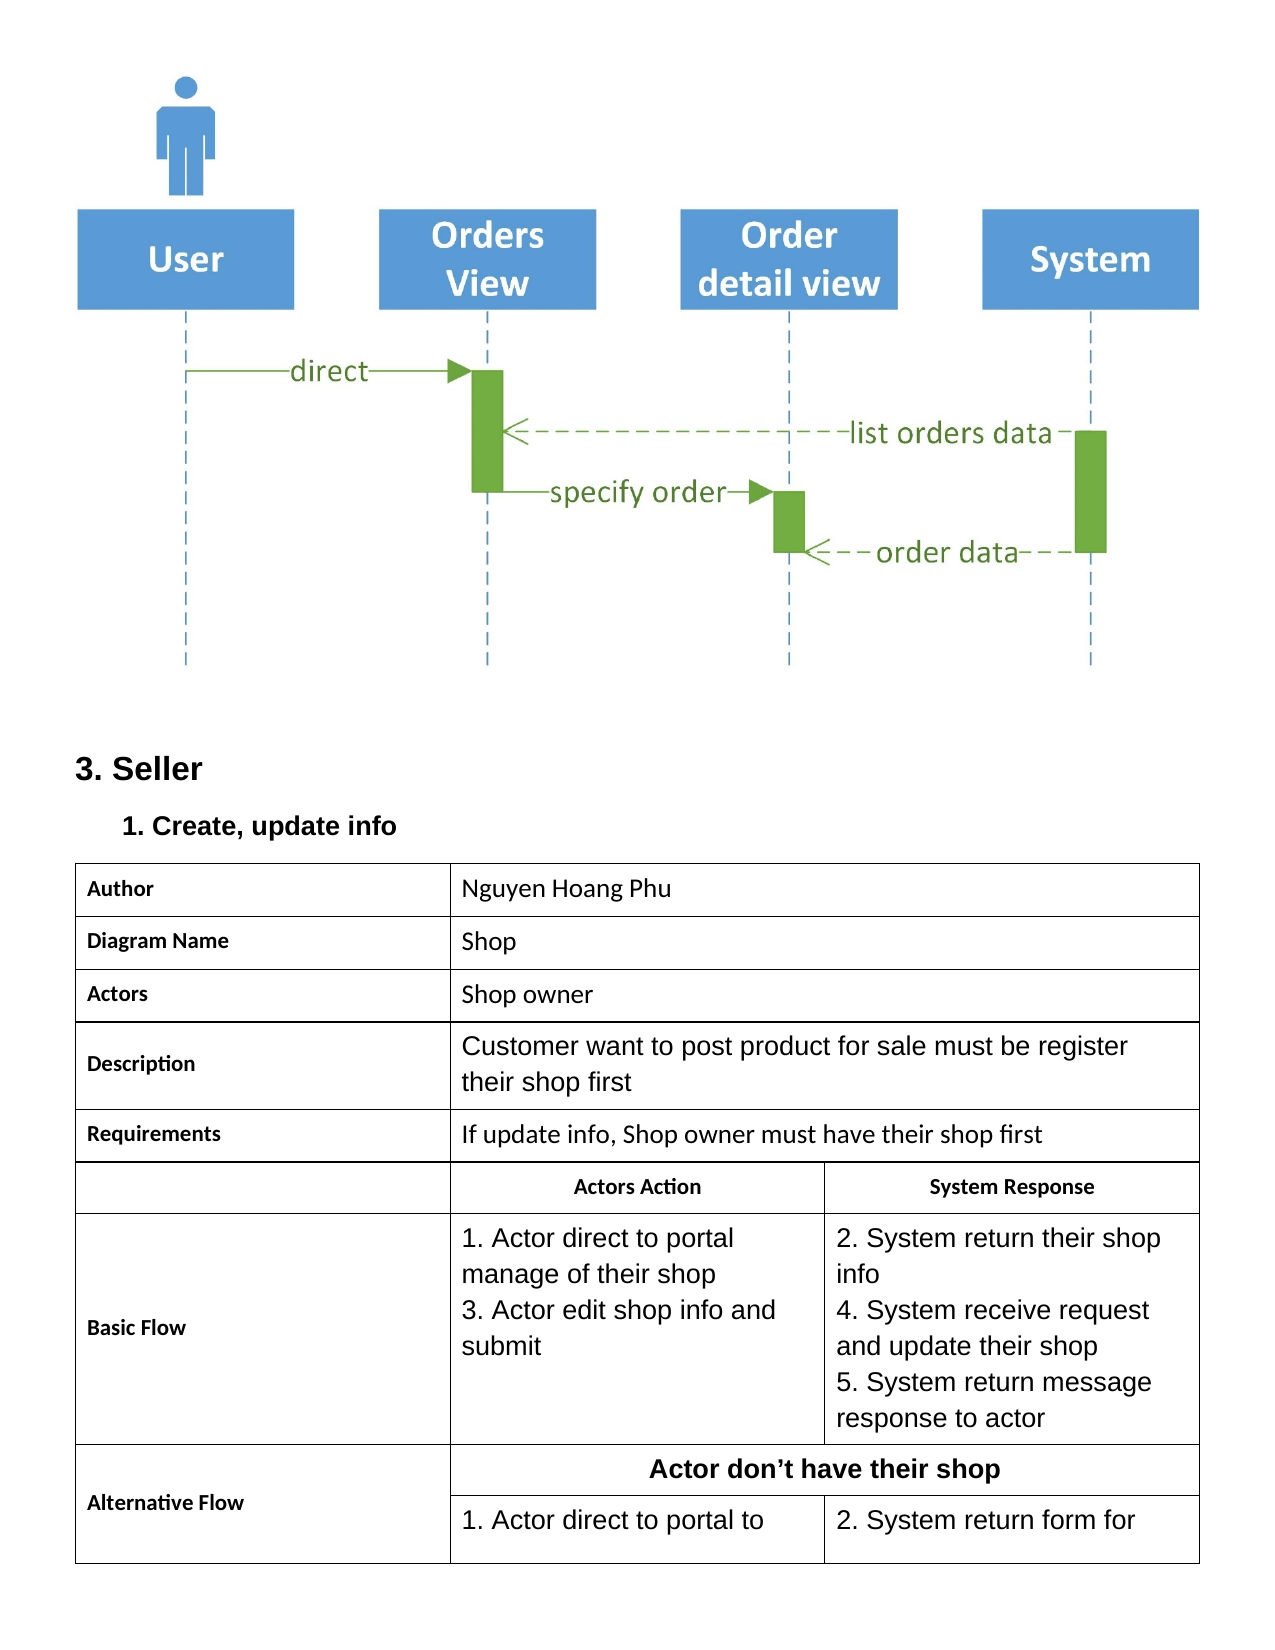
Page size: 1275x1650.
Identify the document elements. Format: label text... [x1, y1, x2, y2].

picture [75, 75, 1200, 668]
text 3. Seller [75, 749, 1200, 788]
table_cell Actors Action [451, 1163, 824, 1213]
table_cell Shop [451, 917, 1199, 968]
table_cell 1. Actor direct to portal to manage their shop 3. Actor fill the info and submit [451, 1496, 824, 1562]
table_cell Shop owner [451, 970, 1199, 1021]
text 1. Create, update info [75, 810, 1200, 841]
table_cell If update info, Shop owner must have their shop first [451, 1110, 1199, 1161]
table_cell Requirements [76, 1110, 450, 1161]
table_cell Basic Flow [76, 1214, 450, 1444]
table_cell Alternative Flow [76, 1445, 450, 1562]
table_cell Diagram Name [76, 917, 450, 968]
table_cell System Response [825, 1163, 1199, 1213]
table_cell Actor don’t have their shop [451, 1445, 1199, 1495]
table_cell Description [76, 1023, 450, 1108]
table_cell 1. Actor direct to portal manage of their shop 3. Actor edit shop info and submit [451, 1214, 824, 1444]
table_cell 2. System return their shop info 4. System receive request and update their shop 5. System return message response to actor [825, 1214, 1199, 1444]
table_cell Actors [76, 970, 450, 1021]
table_cell Customer want to post product for sale must be register their shop first [451, 1023, 1199, 1108]
table_cell [76, 1163, 450, 1213]
table_header Nguyen Hoang Phu [451, 864, 1199, 916]
table_header Author [76, 864, 450, 916]
